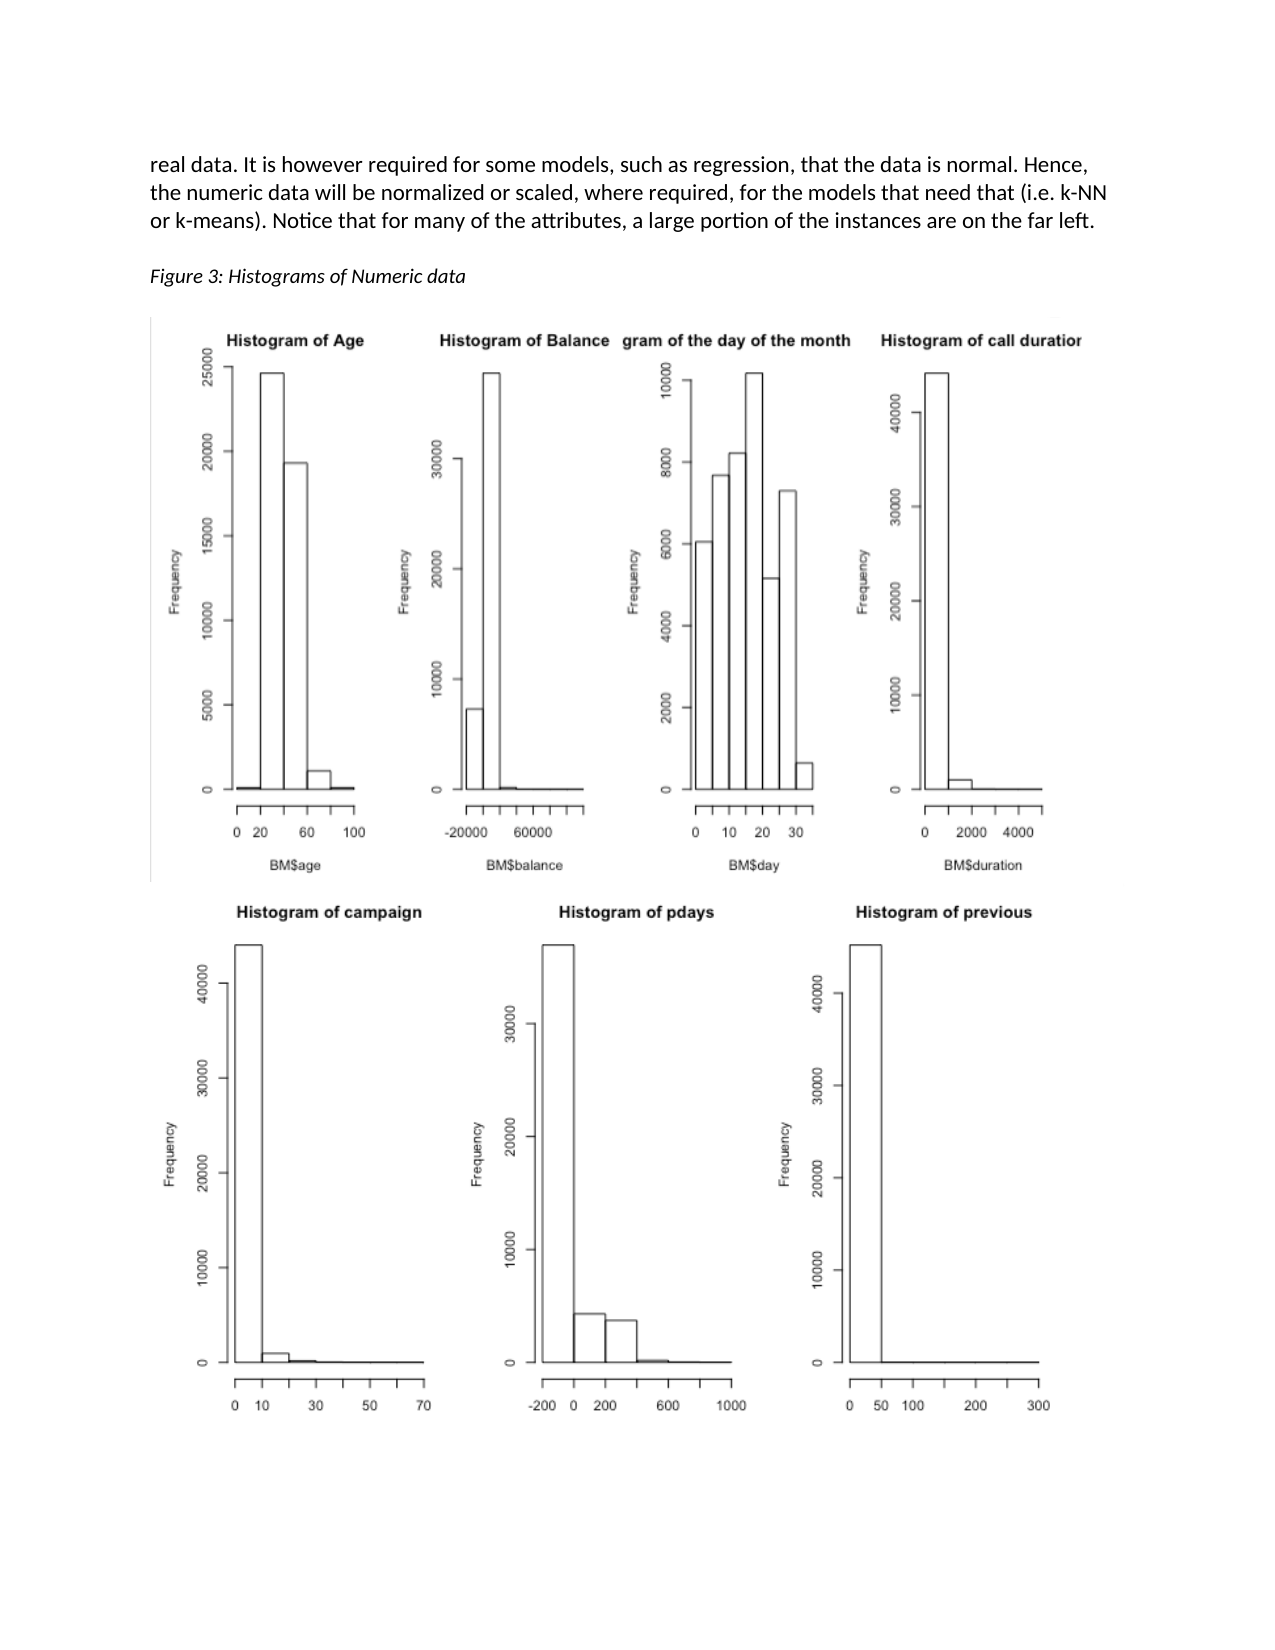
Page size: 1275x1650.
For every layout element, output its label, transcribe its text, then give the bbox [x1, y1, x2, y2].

text Figure 3: Histograms of Numeric data [150, 263, 1125, 288]
picture [150, 317, 1125, 1429]
